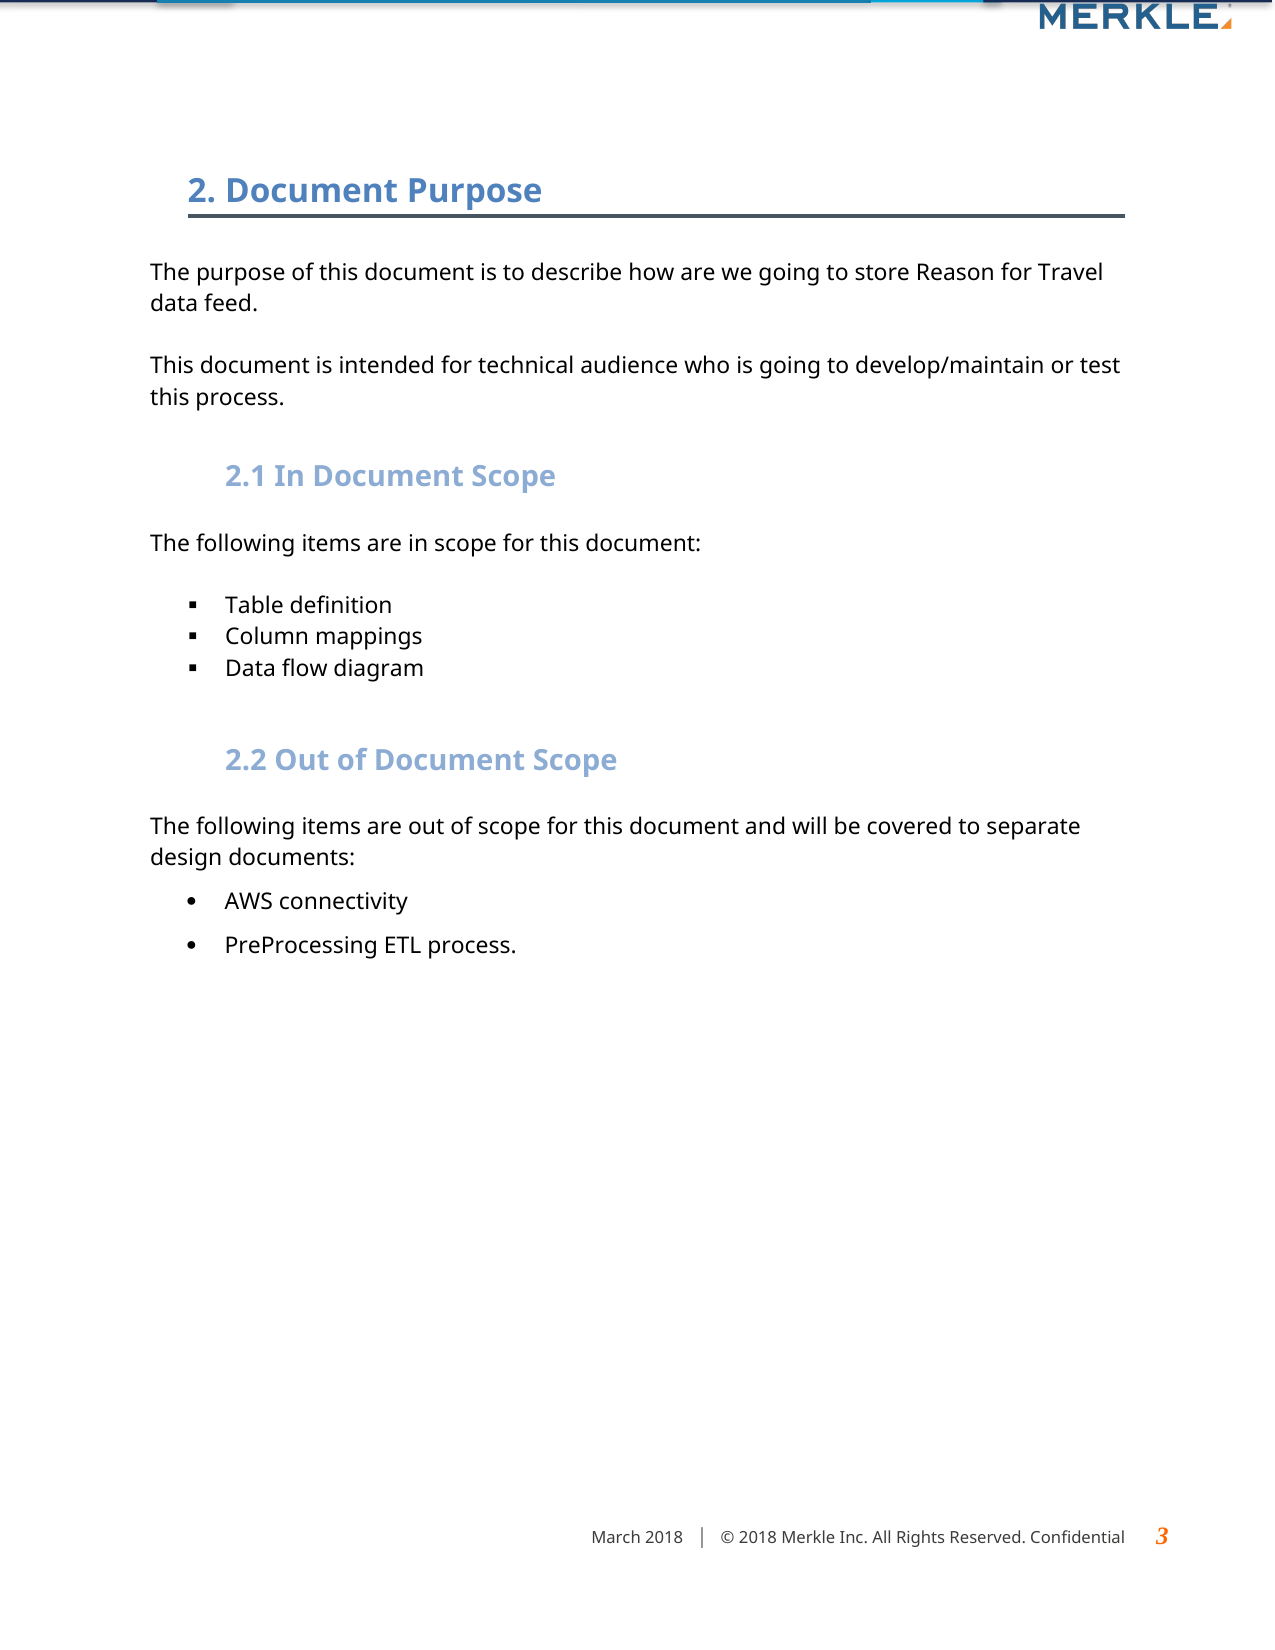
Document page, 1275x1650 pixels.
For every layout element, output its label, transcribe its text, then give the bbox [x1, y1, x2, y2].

list Data flow diagram [187, 652, 1125, 683]
text The following items are in scope for this document: [150, 527, 1125, 558]
list AWS connectivity [187, 885, 1125, 916]
picture [1039, 0, 1232, 30]
list Column mappings [187, 620, 1125, 652]
text The following items are out of scope for this document and will be covered to separate design documents: [150, 810, 1125, 872]
text This document is intended for technical audience who is going to develop/maintain or test this process. [150, 349, 1125, 412]
subtitle 2.1 In Document Scope [225, 456, 1125, 495]
subtitle 2.2 Out of Document Scope [225, 739, 1125, 779]
text The purpose of this document is to describe how are we going to store Reason for Travel data feed. [150, 256, 1125, 318]
subtitle Document Purpose [187, 167, 1125, 218]
list Table definition [187, 589, 1125, 620]
list PreProcessing ETL process. [187, 929, 1125, 960]
